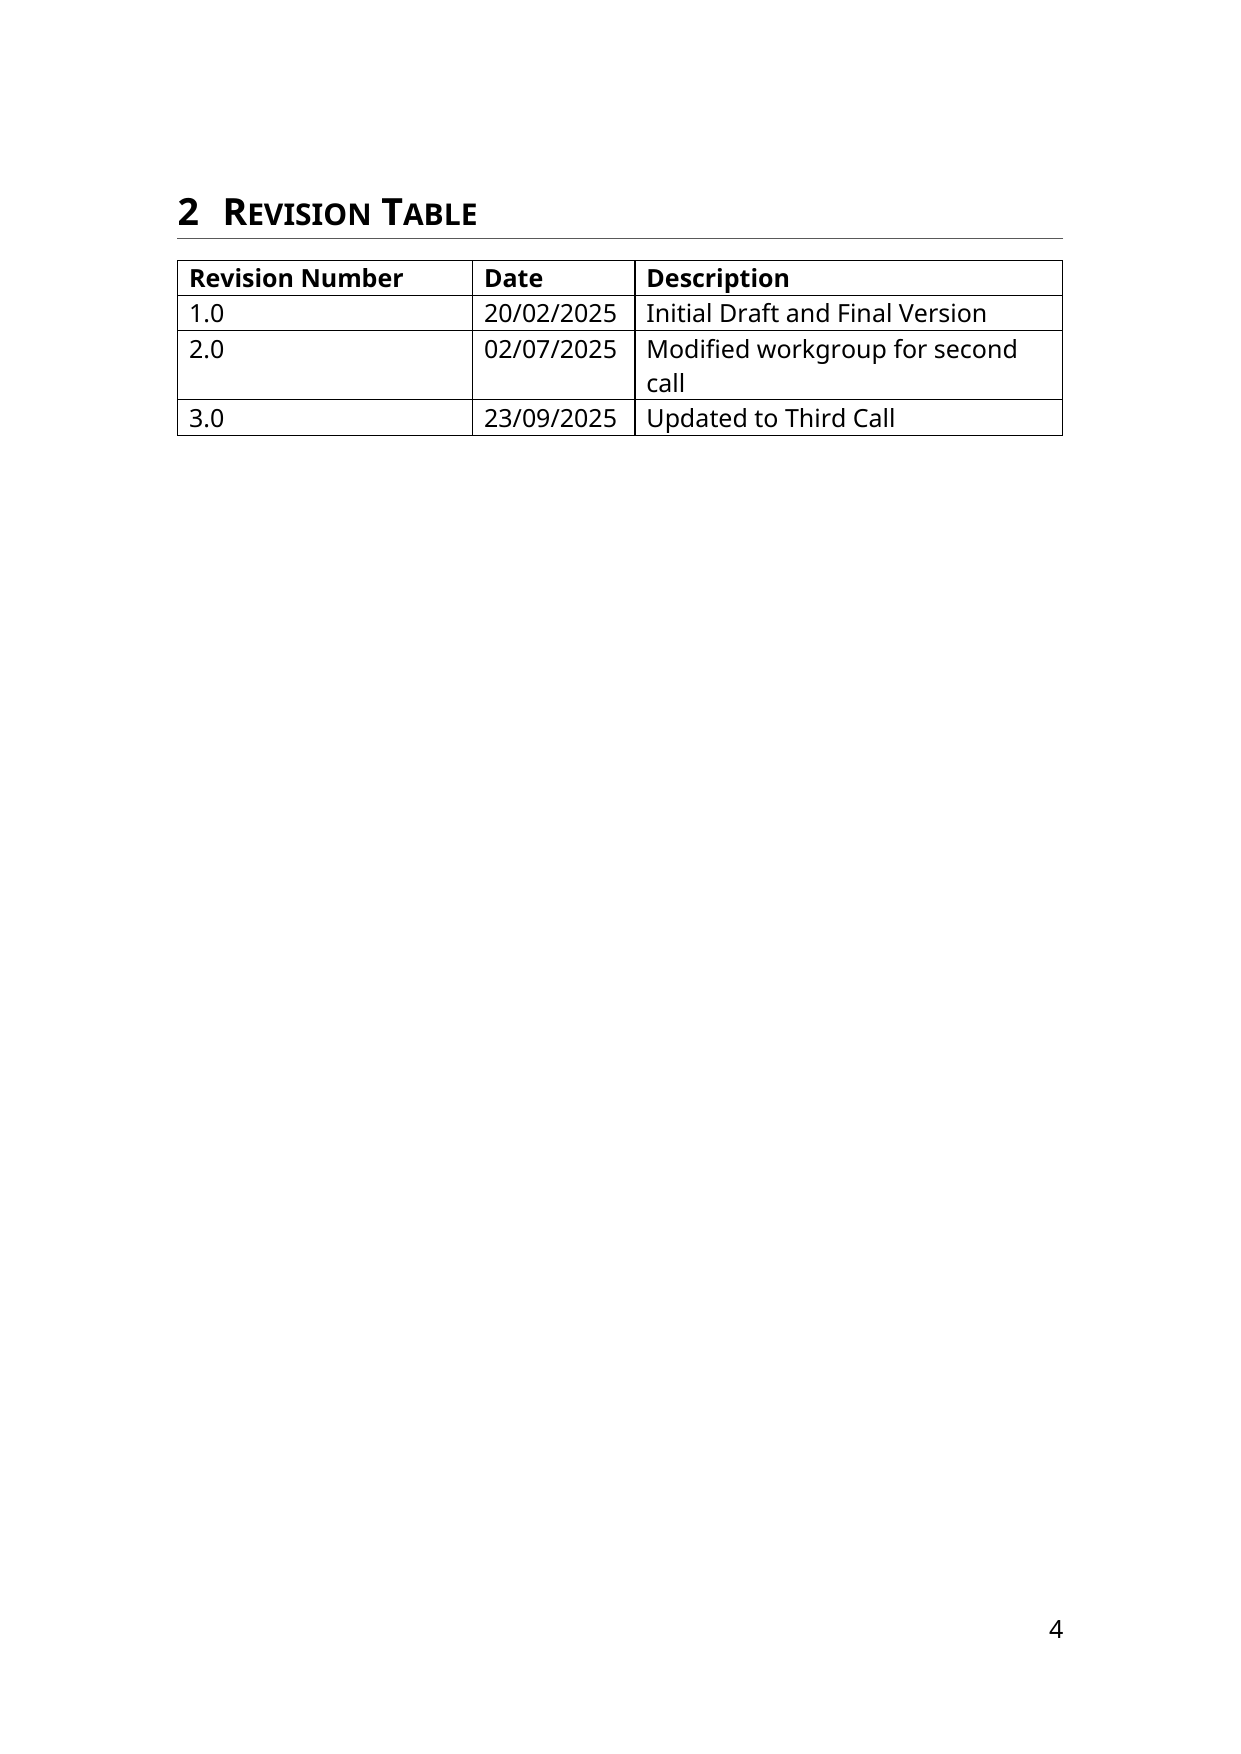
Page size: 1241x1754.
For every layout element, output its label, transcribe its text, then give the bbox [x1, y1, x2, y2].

table_cell Initial Draft and Final Version [636, 296, 1062, 330]
subtitle Revision Table [177, 185, 1063, 238]
table_cell 1.0 [178, 296, 472, 330]
table_cell 3.0 [178, 400, 472, 434]
table_header Date [473, 261, 634, 295]
table_cell 23/09/2025 [473, 400, 634, 434]
table_cell 20/02/2025 [473, 296, 634, 330]
table_cell Updated to Third Call [636, 400, 1062, 434]
table_header Description [636, 261, 1062, 295]
table_cell 02/07/2025 [473, 331, 634, 399]
table_header Revision Number [178, 261, 472, 295]
table_cell Modified workgroup for second call [636, 331, 1062, 399]
table_cell 2.0 [178, 331, 472, 399]
